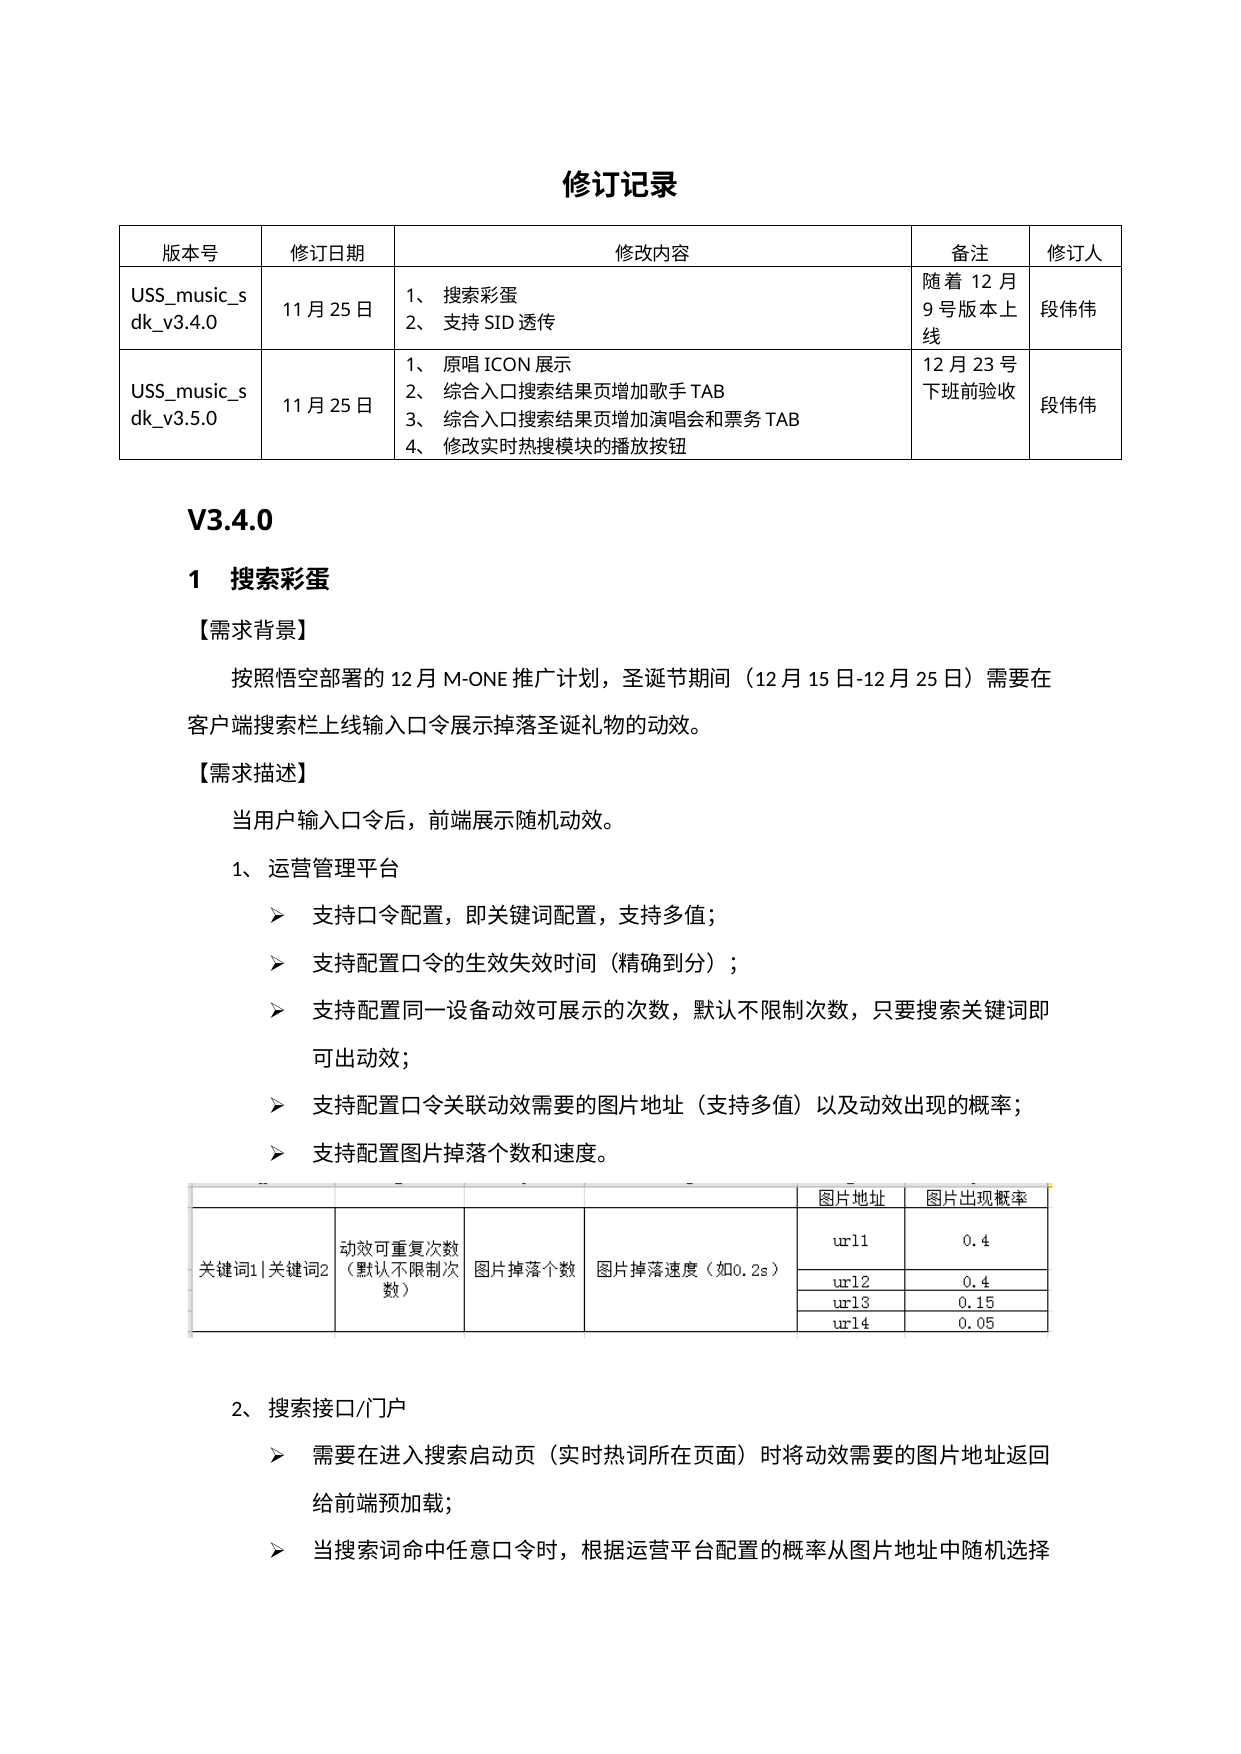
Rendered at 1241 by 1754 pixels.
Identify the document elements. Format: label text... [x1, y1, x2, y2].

text 当用户输入口令后，前端展示随机动效。 [187, 803, 1053, 835]
table_cell 11月25日 [262, 350, 394, 458]
text 【需求背景】 [187, 613, 1053, 645]
table_cell 搜索彩蛋 支持SID透传 [395, 267, 911, 349]
text 修订记录 [187, 162, 1053, 204]
list 支持配置同一设备动效可展示的次数，默认不限制次数，只要搜索关键词即可出动效； [269, 993, 1053, 1073]
table_header 修订日期 [262, 226, 394, 266]
table_cell 段伟伟 [1030, 267, 1121, 349]
table_header 版本号 [120, 226, 261, 266]
table_header 修订人 [1030, 226, 1121, 266]
subtitle 搜索彩蛋 [187, 559, 1053, 595]
table_cell 11月25日 [262, 267, 394, 349]
text 【需求描述】 [187, 756, 1053, 788]
picture [187, 1183, 1053, 1338]
list 搜索接口/门户 [231, 1391, 1053, 1423]
table_cell 随着12月9号版本上线 [912, 267, 1029, 349]
table_cell USS_music_sdk_v3.4.0 [120, 267, 261, 349]
table_header 修改内容 [395, 226, 911, 266]
list 需要在进入搜索启动页（实时热词所在页面）时将动效需要的图片地址返回给前端预加载； [269, 1438, 1053, 1518]
list 支持配置口令关联动效需要的图片地址（支持多值）以及动效出现的概率； [269, 1088, 1053, 1120]
subtitle V3.4.0 [187, 499, 1053, 539]
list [269, 1533, 1053, 1565]
list 支持配置图片掉落个数和速度。 [269, 1136, 1053, 1168]
list 支持配置口令的生效失效时间（精确到分）； [269, 946, 1053, 978]
table_cell 原唱icon展示 综合入口搜索结果页增加歌手tab 综合入口搜索结果页增加演唱会和票务TAB 修改实时热搜模块的播放按钮 [395, 350, 911, 458]
list 运营管理平台 [231, 851, 1053, 883]
table_cell 段伟伟 [1030, 350, 1121, 458]
list 支持口令配置，即关键词配置，支持多值； [269, 898, 1053, 930]
table_cell 12月23号下班前验收 [912, 350, 1029, 458]
table_header 备注 [912, 226, 1029, 266]
table_cell USS_music_sdk_v3.5.0 [120, 350, 261, 458]
text 按照悟空部署的12月M-ONE推广计划，圣诞节期间（12月15日-12月25日）需要在客户端搜索栏上线输入口令展示掉落圣诞礼物的动效。 [187, 661, 1053, 740]
